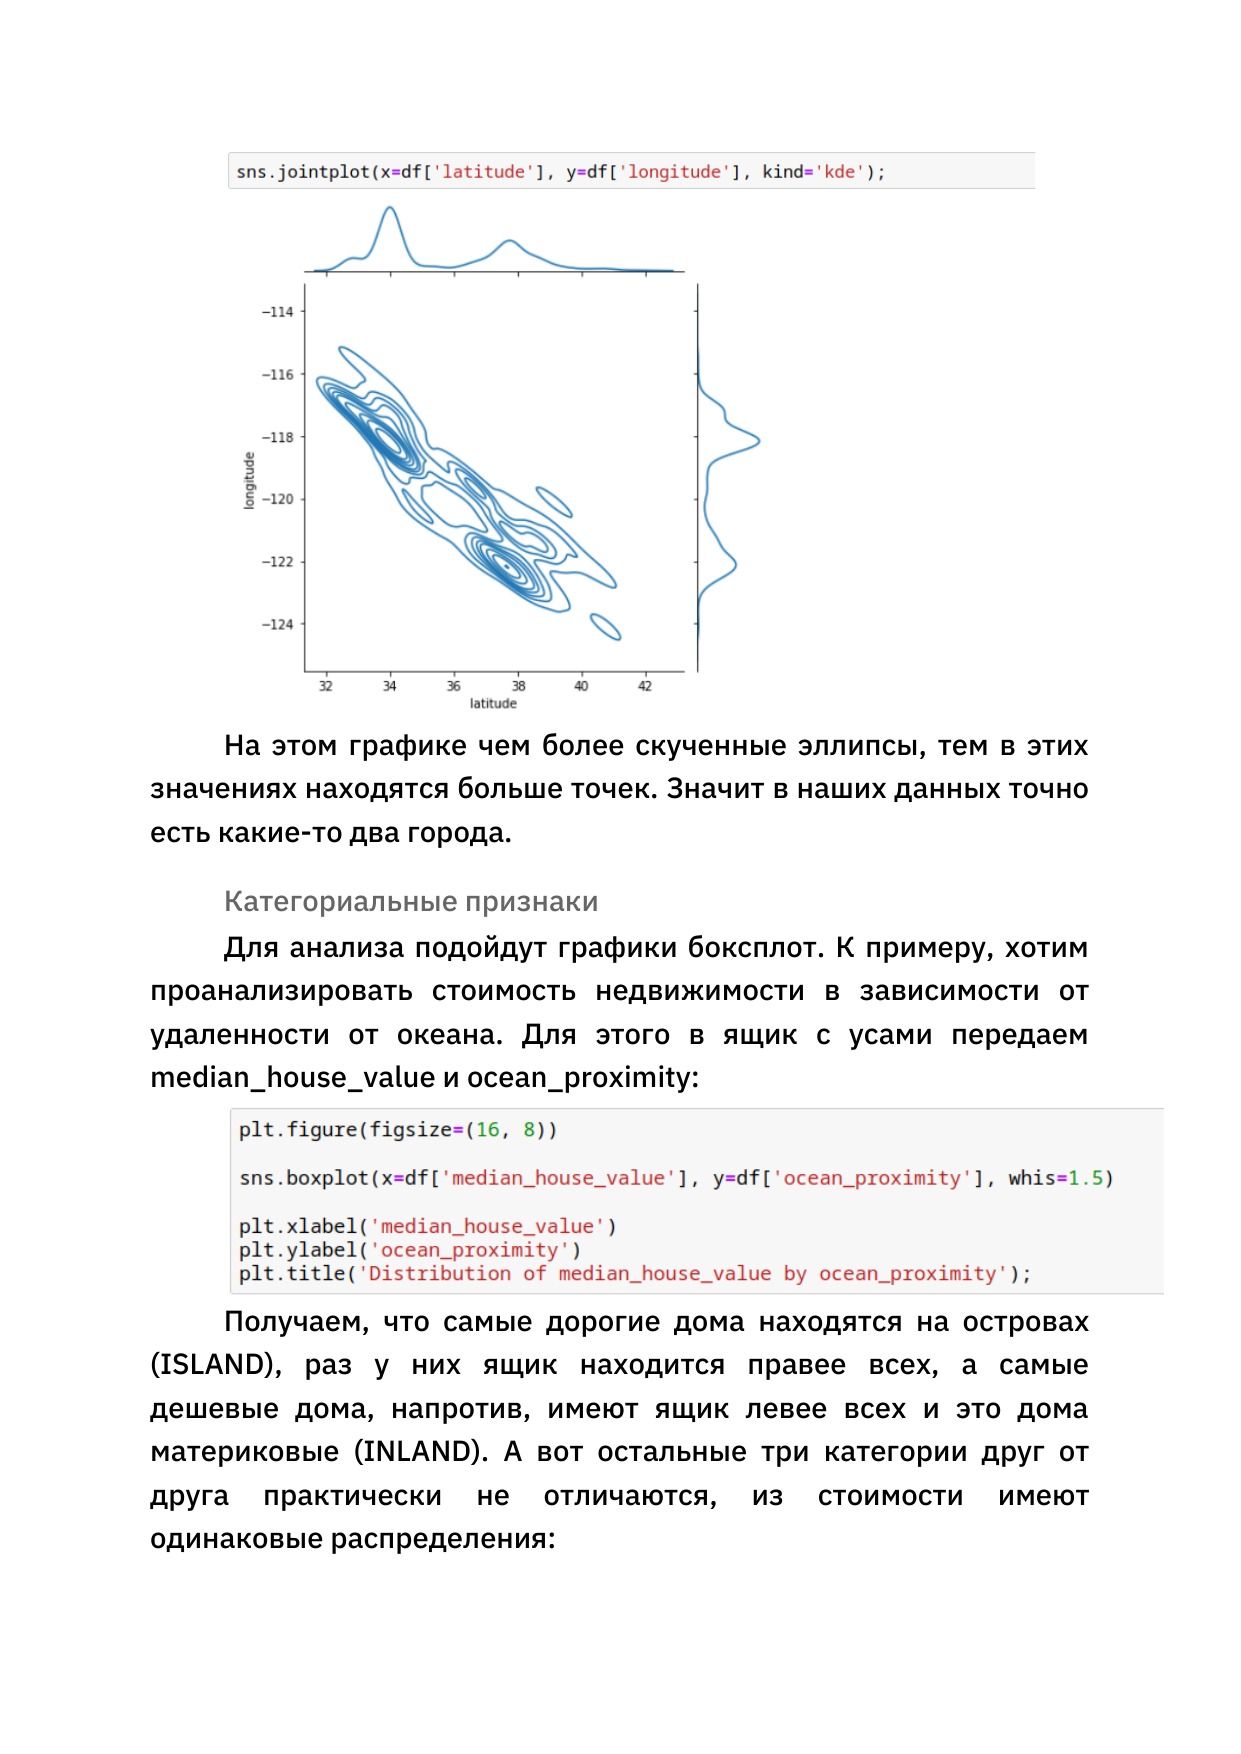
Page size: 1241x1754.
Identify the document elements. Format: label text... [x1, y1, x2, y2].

text Получаем, что самые дорогие дома находятся на островах (ISLAND), раз у них ящик находится правее всех, а самые дешевые дома, напротив, имеют ящик левее всех и это дома материковые (INLAND). А вот остальные три категории друг от друга практически не отличаются, из стоимости имеют одинаковые распределения: [150, 1301, 1090, 1557]
picture [223, 150, 1036, 722]
text Для анализа подойдут графики боксплот. К примеру, хотим проанализировать стоимость недвижимости в зависимости от удаленности от океана. Для этого в ящик с усами передаем median_house_value и ocean_proximity: [150, 927, 1090, 1096]
text На этом графике чем более скученные эллипсы, тем в этих значениях находятся больше точек. Значит в наших данных точно есть какие-то два города. [150, 726, 1090, 851]
picture [223, 1101, 1164, 1298]
subtitle Категориальные признаки [150, 881, 1090, 919]
